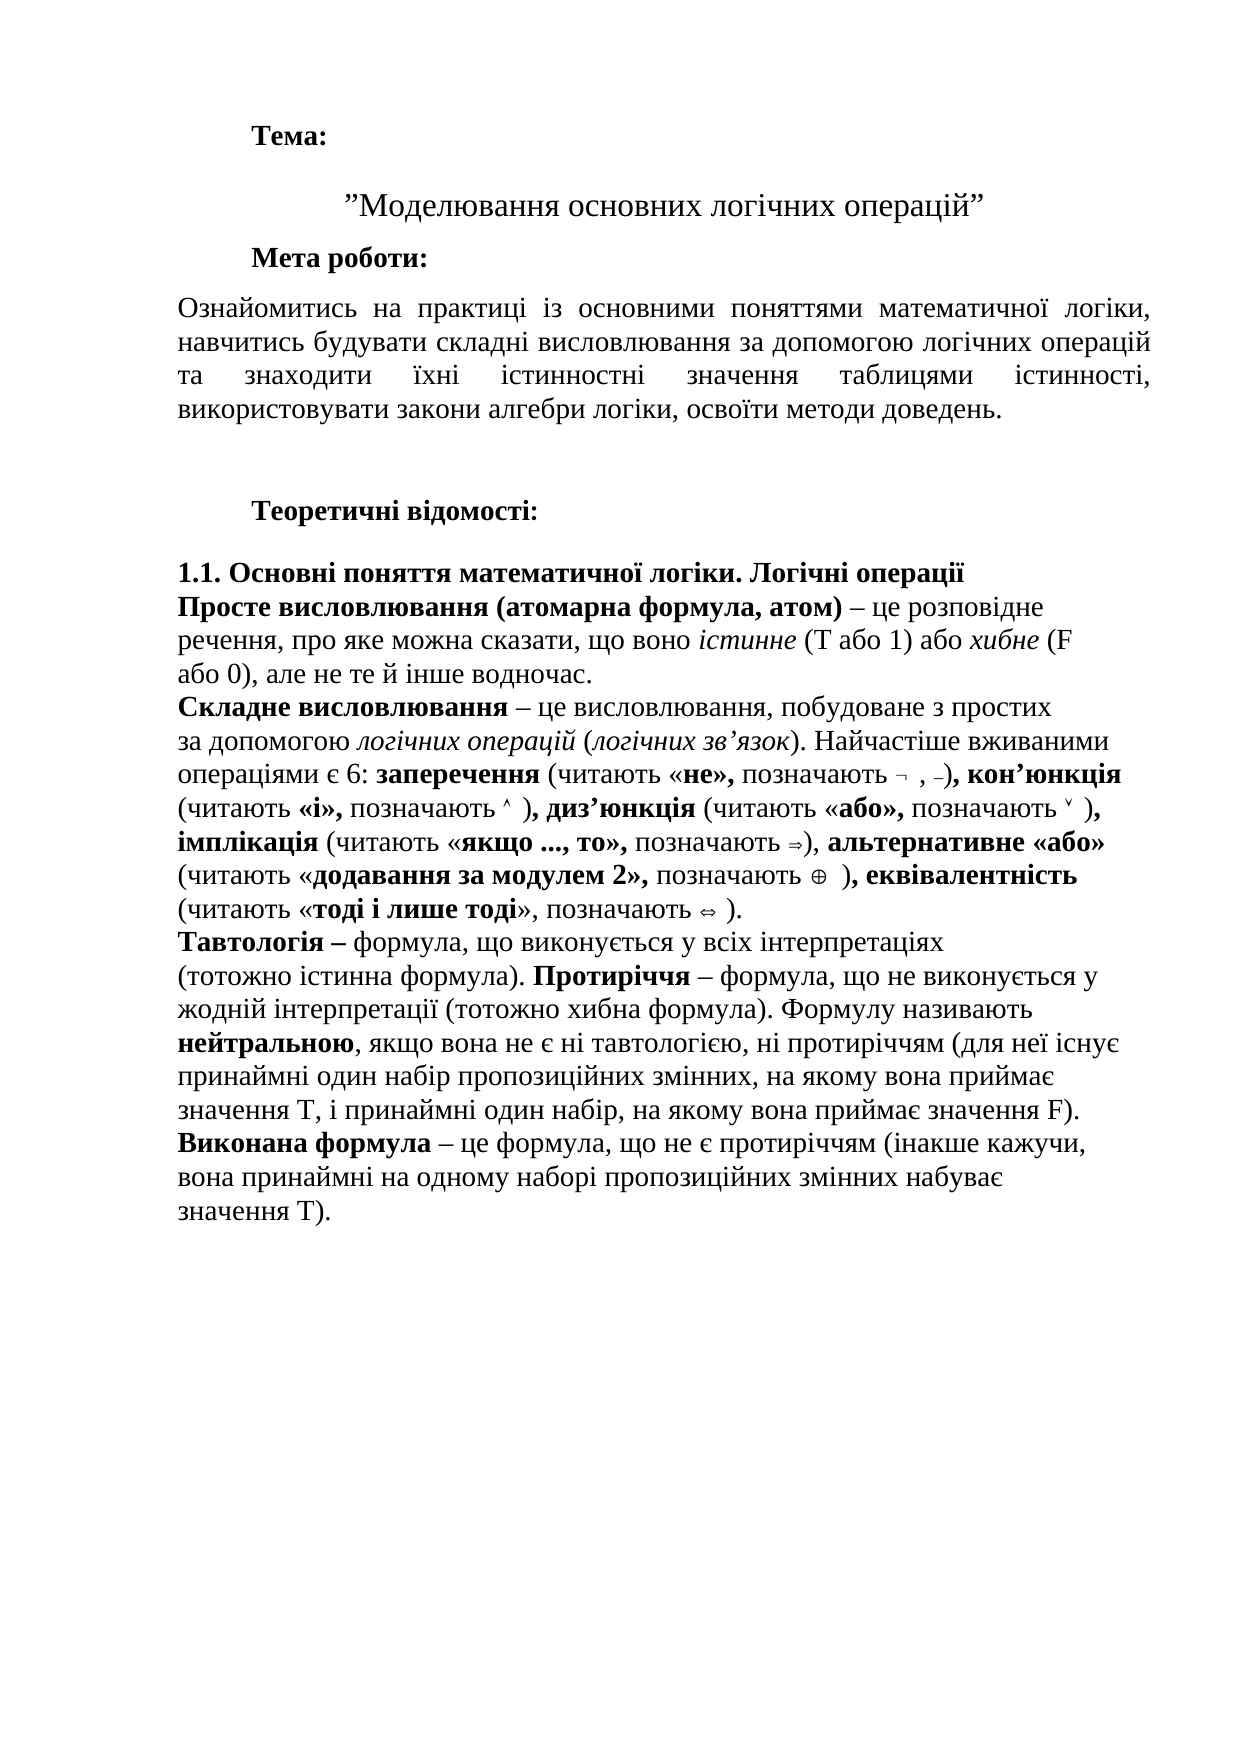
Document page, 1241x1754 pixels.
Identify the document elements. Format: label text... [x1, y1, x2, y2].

text Мета роботи: [177, 240, 1152, 274]
text Тавтологія – формула, що виконується у всіх інтерпретаціях [177, 924, 1152, 958]
text Ознайомитись на практиці із основними поняттями математичної логіки, навчитись будувати складні висловлювання за допомогою логічних операцій та знаходити їхні істинностні значення таблицями істинності, використовувати закони алгебри логіки, освоїти методи доведень. [177, 290, 1152, 424]
text Теоретичні відомості: [177, 492, 1152, 527]
text Тема: [177, 118, 1152, 152]
text (читають «тоді і лише тоді», позначають ). [177, 891, 1152, 924]
text (читають «і», позначають ), диз’юнкція (читають «або», позначають ), [177, 790, 1152, 824]
text (читають «додавання за модулем 2», позначають ), еквівалентність [177, 857, 1152, 891]
text значення Т, і принаймні один набір, на якому вона приймає значення F). [177, 1092, 1152, 1126]
text принаймні один набір пропозиційних змінних, на якому вона приймає [177, 1058, 1152, 1092]
text операціями є 6: заперечення (читають «не», позначають , –), кон’юнкція [177, 757, 1152, 790]
text речення, про яке можна сказати, що воно істинне (T або 1) або хибне (F [177, 622, 1152, 656]
text жодній інтерпретації (тотожно хибна формула). Формулу називають [177, 991, 1152, 1025]
text або 0), але не те й інше водночас. [177, 656, 1152, 689]
text за допомогою логічних операцій (логічних зв’язок). Найчастіше вживаними [177, 723, 1152, 757]
text 1.1. Основні поняття математичної логіки. Логічні операції [177, 555, 1152, 589]
text нейтральною, якщо вона не є ні тавтологією, ні протиріччям (для неї існує [177, 1025, 1152, 1058]
text Виконана формула – це формула, що не є протиріччям (інакше кажучи, [177, 1126, 1152, 1159]
text ”Моделювання основних логічних операцій” [177, 185, 1152, 223]
text імплікація (читають «якщо ..., то», позначають ), альтернативне «або» [177, 824, 1152, 857]
text вона принаймні на одному наборі пропозиційних змінних набуває [177, 1159, 1152, 1193]
text Складне висловлювання – це висловлювання, побудоване з простих [177, 689, 1152, 723]
text Просте висловлювання (атомарна формула, атом) – це розповідне [177, 589, 1152, 622]
text значення Т). [177, 1193, 1152, 1226]
text (тотожно істинна формула). Протиріччя – формула, що не виконується у [177, 958, 1152, 991]
